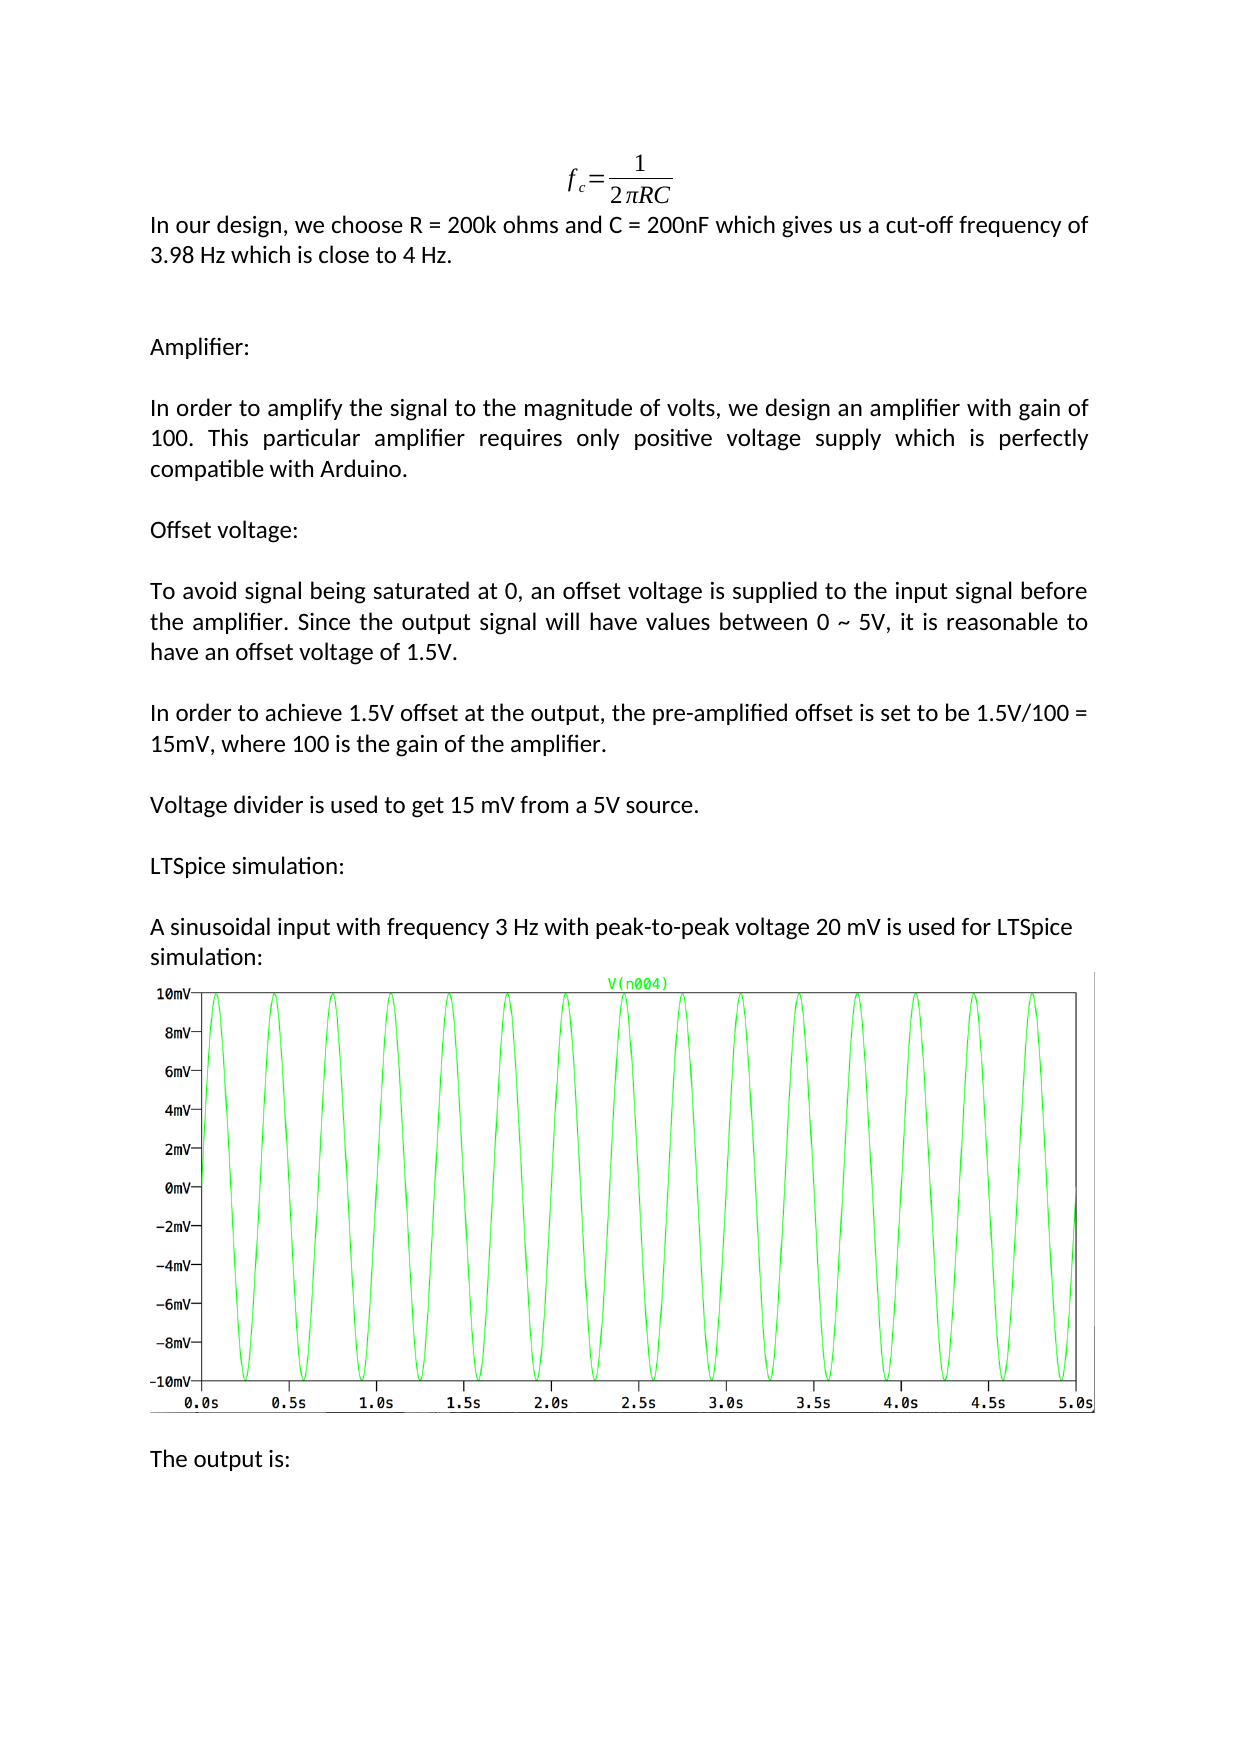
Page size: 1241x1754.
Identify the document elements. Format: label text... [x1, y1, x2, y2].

text Amplifier: [150, 331, 1090, 362]
text The output is: [150, 1443, 1090, 1474]
text LTSpice simulation: [150, 850, 1090, 880]
text To avoid signal being saturated at 0, an offset voltage is supplied to the input signal before the amplifier. Since the output signal will have values between 0 ~ 5V, it is reasonable to have an offset voltage of 1.5V. [150, 575, 1090, 667]
text In order to amplify the signal to the magnitude of volts, we design an amplifier with gain of 100. This particular amplifier requires only positive voltage supply which is perfectly compatible with Arduino. [150, 392, 1090, 484]
text In our design, we choose R = 200k ohms and C = 200nF which gives us a cut-off frequency of 3.98 Hz which is close to 4 Hz. [150, 209, 1090, 270]
picture [150, 972, 1095, 1413]
text A sinusoidal input with frequency 3 Hz with peak-to-peak voltage 20 mV is used for LTSpice simulation: [150, 911, 1090, 972]
text Offset voltage: [150, 514, 1090, 545]
text In order to achieve 1.5V offset at the output, the pre-amplified offset is set to be 1.5V/100 = 15mV, where 100 is the gain of the amplifier. [150, 697, 1090, 758]
text Voltage divider is used to get 15 mV from a 5V source. [150, 789, 1090, 819]
